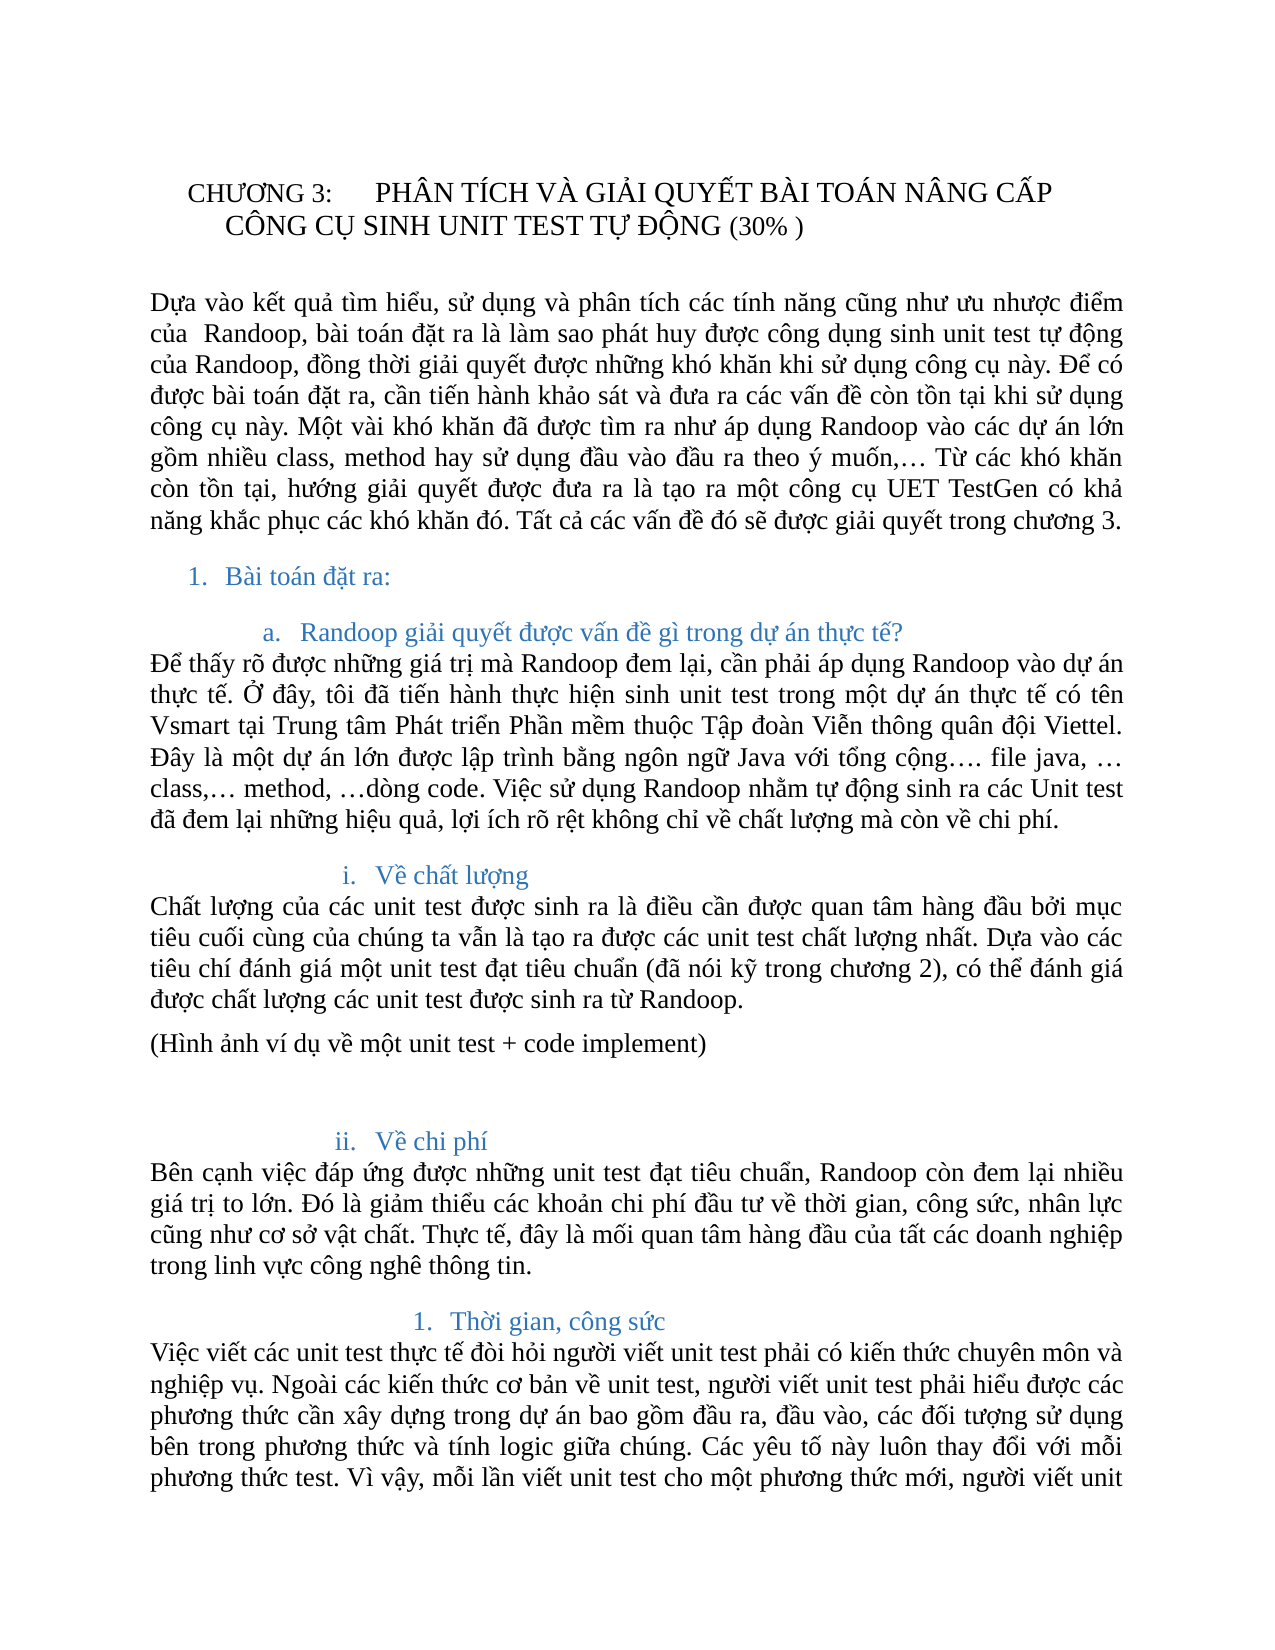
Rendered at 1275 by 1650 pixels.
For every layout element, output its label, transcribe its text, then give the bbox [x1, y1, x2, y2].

text Để thấy rõ được những giá trị mà Randoop đem lại, cần phải áp dụng Randoop vào dự án thực tế. Ở đây, tôi đã tiến hành thực hiện sinh unit test trong một dự án thực tế có tên Vsmart tại Trung tâm Phát triển Phần mềm thuộc Tập đoàn Viễn thông quân đội Viettel. Đây là một dự án lớn được lập trình bằng ngôn ngữ Java với tổng cộng…. file java, …class,… method, …dòng code. Việc sử dụng Randoop nhằm tự động sinh ra các Unit test đã đem lại những hiệu quả, lợi ích rõ rệt không chỉ về chất lượng mà còn về chi phí. [150, 647, 1125, 834]
subtitle Bài toán đặt ra: [187, 560, 1125, 591]
subtitle Về chất lượng [356, 859, 1125, 890]
text PHÂN TÍCH VÀ GIẢI QUYẾT BÀI TOÁN NÂNG CẤP CÔNG CỤ SINH UNIT TEST TỰ ĐỘNG (30% ) [187, 175, 1125, 242]
text Chất lượng của các unit test được sinh ra là điều cần được quan tâm hàng đầu bởi mục tiêu cuối cùng của chúng ta vẫn là tạo ra được các unit test chất lượng nhất. Dựa vào các tiêu chí đánh giá một unit test đạt tiêu chuẩn (đã nói kỹ trong chương 2), có thể đánh giá được chất lượng các unit test được sinh ra từ Randoop. [150, 890, 1125, 1015]
text Bên cạnh việc đáp ứng được những unit test đạt tiêu chuẩn, Randoop còn đem lại nhiều giá trị to lớn. Đó là giảm thiểu các khoản chi phí đầu tư về thời gian, công sức, nhân lực cũng như cơ sở vật chất. Thực tế, đây là mối quan tâm hàng đầu của tất các doanh nghiệp trong linh vực công nghê thông tin. [150, 1156, 1125, 1280]
subtitle Thời gian, công sức [412, 1305, 1125, 1337]
text Dựa vào kết quả tìm hiểu, sử dụng và phân tích các tính năng cũng như ưu nhược điểm của Randoop, bài toán đặt ra là làm sao phát huy được công dụng sinh unit test tự động của Randoop, đồng thời giải quyết được những khó khăn khi sử dụng công cụ này. Để có được bài toán đặt ra, cần tiến hành khảo sát và đưa ra các vấn đề còn tồn tại khi sử dụng công cụ này. Một vài khó khăn đã được tìm ra như áp dụng Randoop vào các dự án lớn gồm nhiều class, method hay sử dụng đầu vào đầu ra theo ý muốn,… Từ các khó khăn còn tồn tại, hướng giải quyết được đưa ra là tạo ra một công cụ UET TestGen có khả năng khắc phục các khó khăn đó. Tất cả các vấn đề đó sẽ được giải quyết trong chương 3. [150, 286, 1125, 535]
text (Hình ảnh ví dụ về một unit test + code implement) [150, 1027, 1125, 1058]
subtitle Randoop giải quyết được vấn đề gì trong dự án thực tế? [262, 616, 1125, 647]
subtitle Về chi phí [356, 1125, 1125, 1156]
